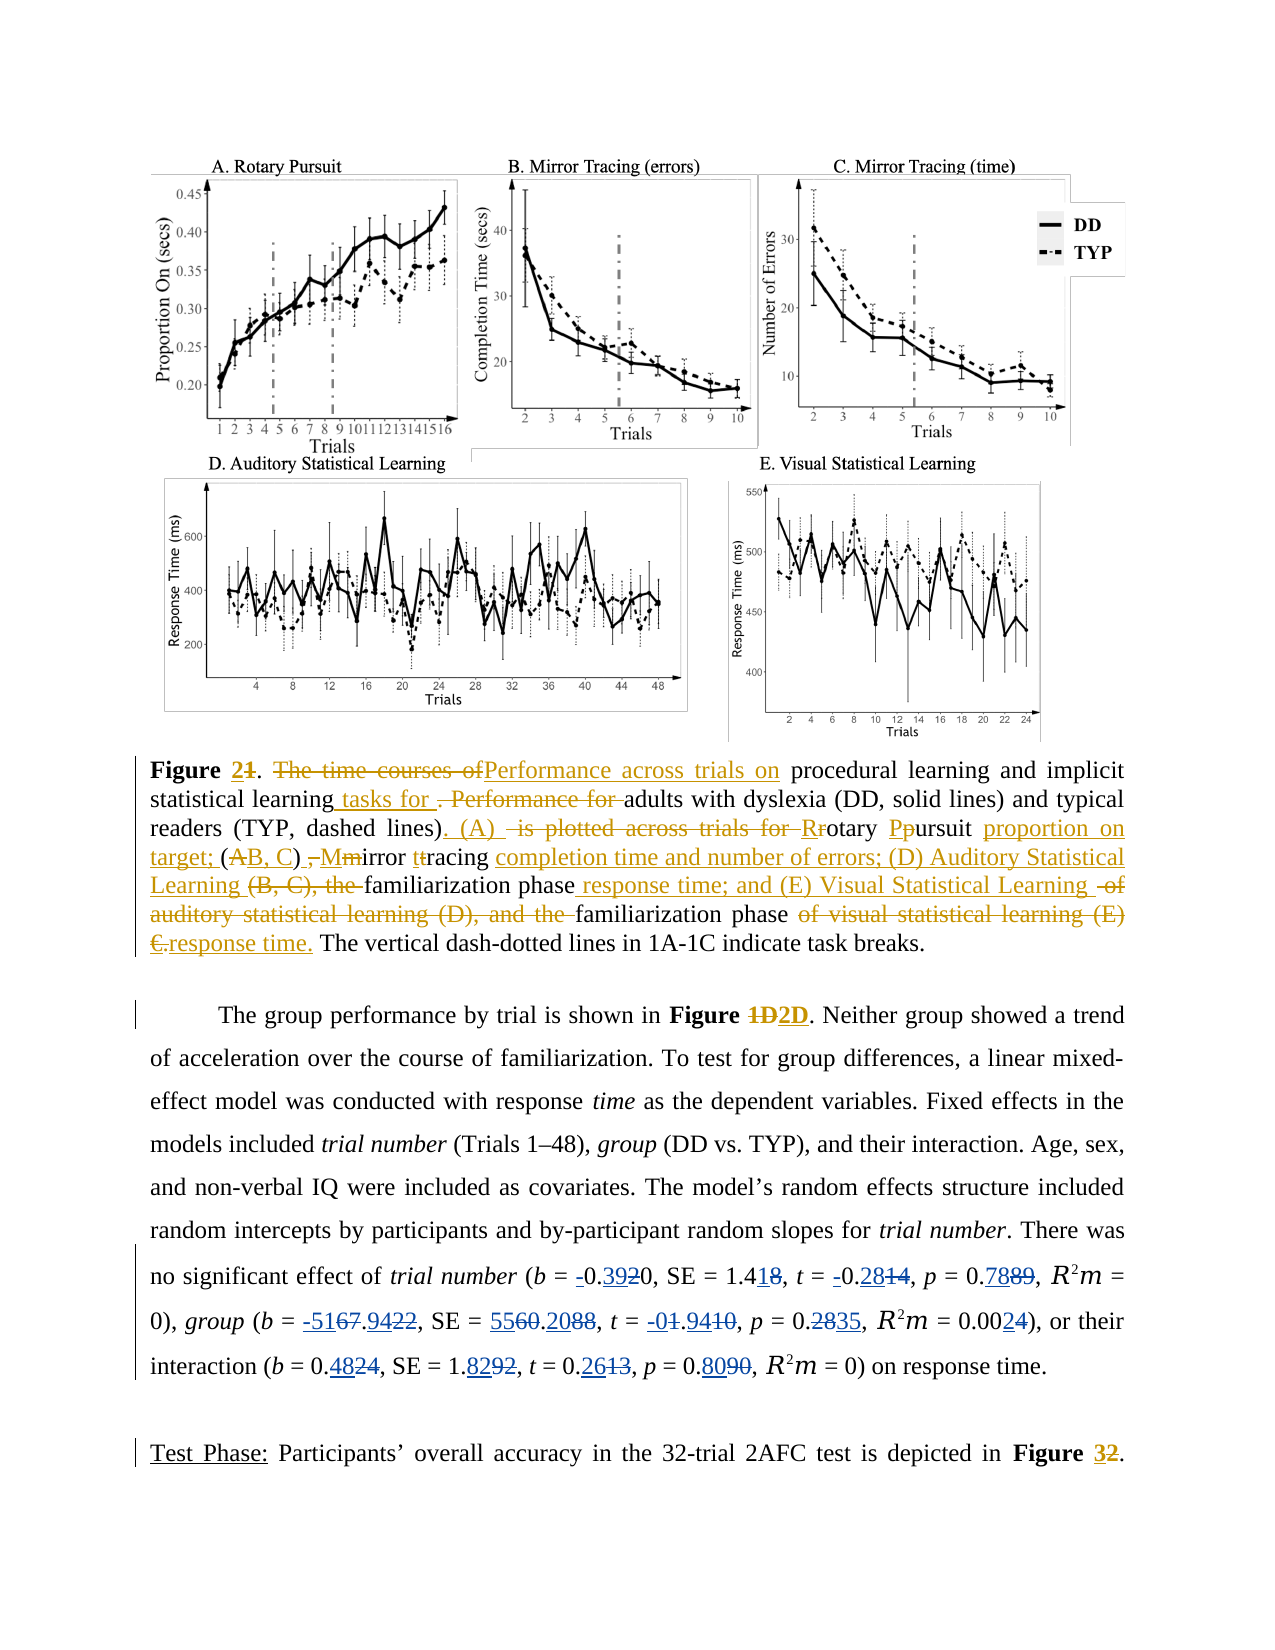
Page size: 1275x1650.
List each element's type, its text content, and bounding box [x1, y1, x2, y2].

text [150, 1438, 1125, 1467]
picture [150, 150, 1125, 742]
text The group performance by trial is shown in Figure . Neither group showed a trend of acceleration over the course of familiarization. To test for group differences, a linear mixed-effect model was conducted with response time as the dependent variables. Fixed effects in the models included trial number (Trials 1–48), group (DD vs. TYP), and their interaction. Age, sex, and non-verbal IQ were included as covariates. The model’s random effects structure included random intercepts by participants and by-participant random slopes for trial number. There was no significant effect of trial number (b = 0.0, SE = 1.4, t = 0., p = 0., 𝑅2𝑚 = 0), group (b = ., SE = ., t = ., p = 0., 𝑅2𝑚 = 0.00), or their interaction (b = 0., SE = 1., t = 0., p = 0., 𝑅2𝑚 = 0) on response time. [150, 1000, 1125, 1380]
text Figure . procedural learning and implicit statistical learningadults with dyslexia (DD, solid lines) and typical readers (TYP, dashed lines)otary ursuit ()irror racing familiarization phasefamiliarization phase The vertical dash-dotted lines in 1A-1C indicate task breaks. [150, 756, 1125, 957]
